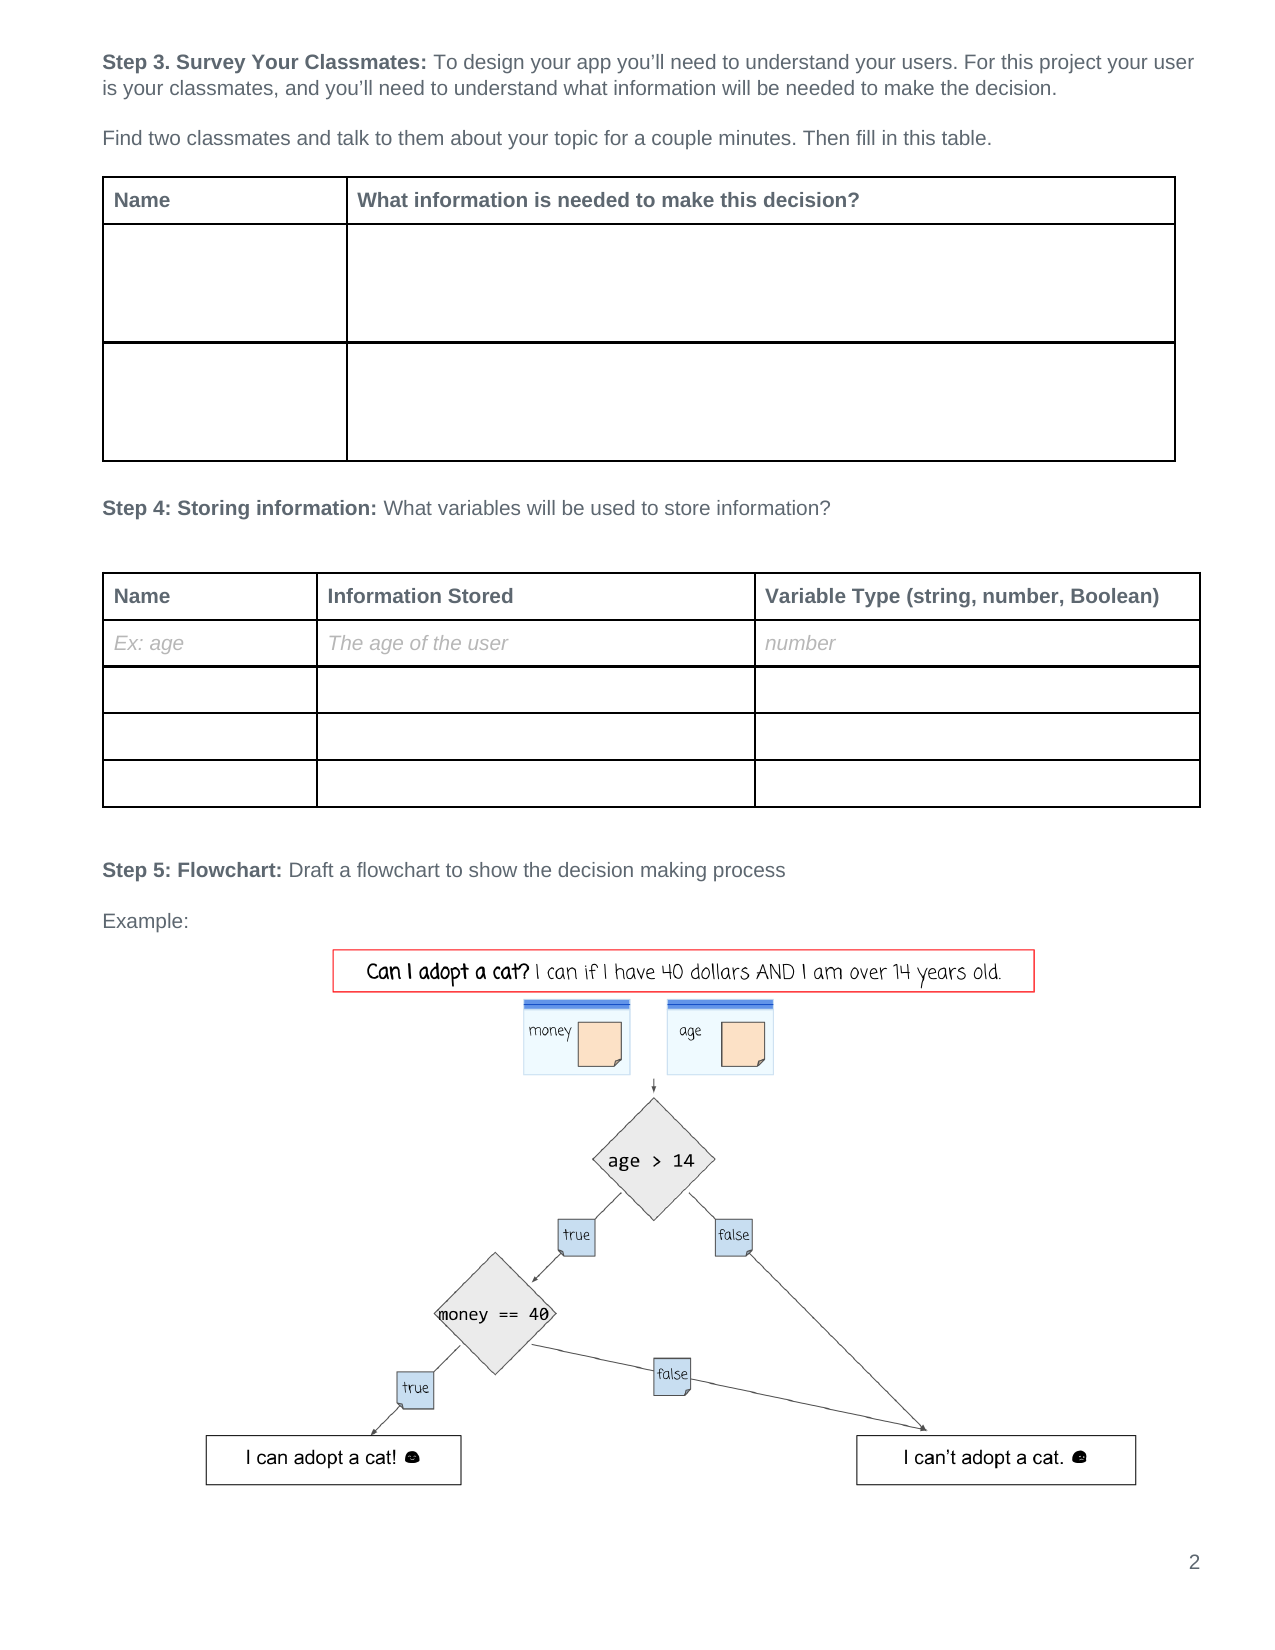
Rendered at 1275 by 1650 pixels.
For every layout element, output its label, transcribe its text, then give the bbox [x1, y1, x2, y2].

table_header [102, 934, 1200, 1503]
picture [199, 943, 1143, 1492]
table_cell number [756, 621, 1199, 665]
table_cell [104, 761, 316, 806]
table_cell [104, 668, 316, 712]
table_cell [756, 761, 1199, 806]
text Find two classmates and talk to them about your topic for a couple minutes. Then fill in this table. [102, 126, 1200, 149]
table_cell Ex: age [104, 621, 316, 665]
table_header Name [104, 178, 346, 223]
table_cell [318, 761, 754, 806]
text Step 3. Survey Your Classmates: To design your app you’ll need to understand your users. For this project your user is your classmates, and you’ll need to understand what information will be needed to make the decision. [102, 50, 1200, 99]
table_cell [104, 714, 316, 759]
table_cell [318, 668, 754, 712]
table_cell [348, 344, 1174, 460]
text Example: [102, 908, 1200, 932]
table_cell [104, 225, 346, 341]
table_header Information Stored [318, 574, 754, 618]
table_cell [348, 225, 1174, 341]
text Step 4: Storing information: What variables will be used to store information? [102, 496, 1200, 520]
table_header Variable Type (string, number, Boolean) [756, 574, 1199, 618]
table_cell [104, 344, 346, 460]
table_header Name [104, 574, 316, 618]
table_cell [756, 714, 1199, 759]
table_cell The age of the user [318, 621, 754, 665]
table_cell [756, 668, 1199, 712]
table_header What information is needed to make this decision? [348, 178, 1174, 223]
table_cell [318, 714, 754, 759]
text Step 5: Flowchart: Draft a flowchart to show the decision making process [102, 858, 1200, 882]
